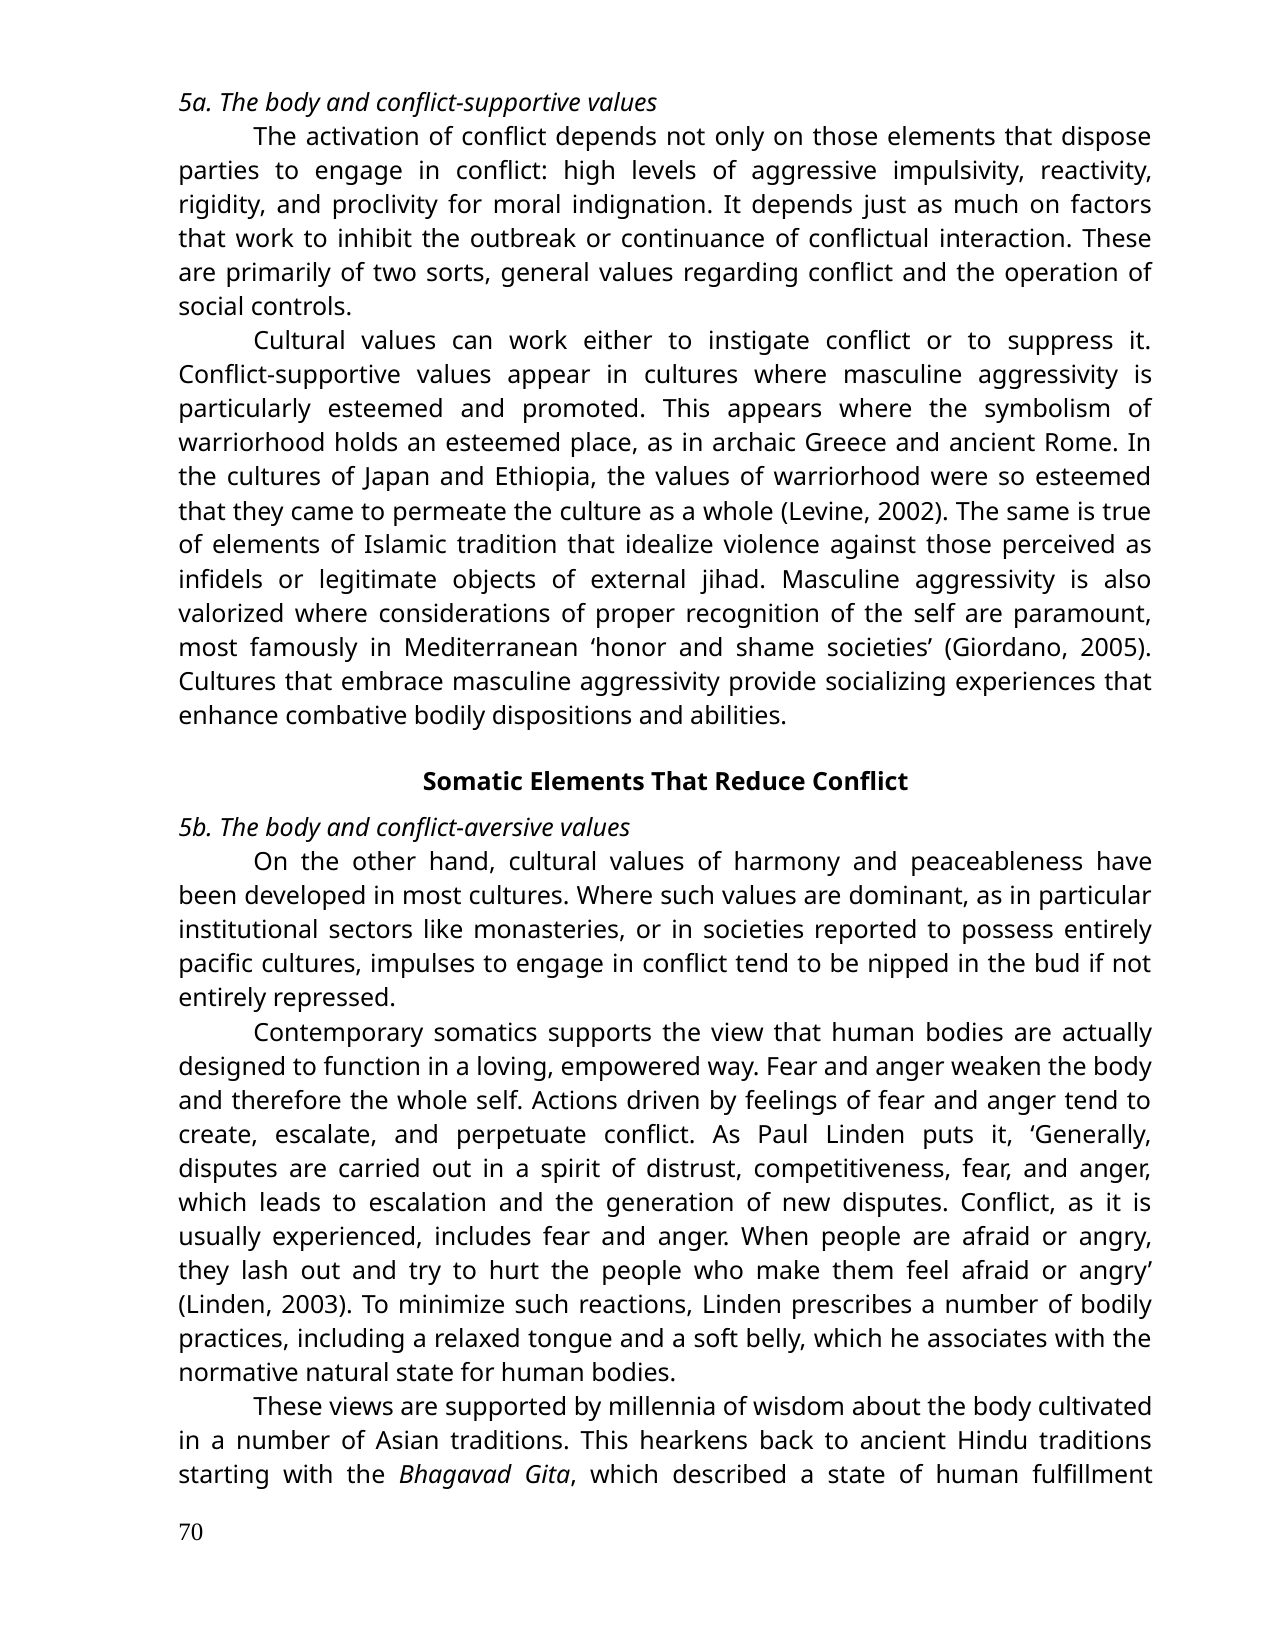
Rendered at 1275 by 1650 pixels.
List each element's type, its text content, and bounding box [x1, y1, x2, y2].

text 5a. The body and conflict-supportive values [178, 84, 1153, 118]
text Somatic Elements That Reduce Conflict [178, 763, 1153, 797]
text Contemporary somatics supports the view that human bodies are actually designed to function in a loving, empowered way. Fear and anger weaken the body and therefore the whole self. Actions driven by feelings of fear and anger tend to create, escalate, and perpetuate conflict. As Paul Linden puts it, ‘Generally, disputes are carried out in a spirit of distrust, competitiveness, fear, and anger, which leads to escalation and the generation of new disputes. Conflict, as it is usually experienced, includes fear and anger. When people are afraid or angry, they lash out and try to hurt the people who make them feel afraid or angry’ (Linden, 2003). To minimize such reactions, Linden prescribes a number of bodily practices, including a relaxed tongue and a soft belly, which he associates with the normative natural state for human bodies. [178, 1014, 1153, 1389]
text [178, 1389, 1153, 1491]
text 5b. The body and conflict-aversive values [178, 810, 1153, 844]
text On the other hand, cultural values of harmony and peaceableness have been developed in most cultures. Where such values are dominant, as in particular institutional sectors like monasteries, or in societies reported to possess entirely pacific cultures, impulses to engage in conflict tend to be nipped in the bud if not entirely repressed. [178, 844, 1153, 1014]
text Cultural values can work either to instigate conflict or to suppress it. Conflict-supportive values appear in cultures where masculine aggressivity is particularly esteemed and promoted. This appears where the symbolism of warriorhood holds an esteemed place, as in archaic Greece and ancient Rome. In the cultures of Japan and Ethiopia, the values of warriorhood were so esteemed that they came to permeate the culture as a whole (Levine, 2002). The same is true of elements of Islamic tradition that idealize violence against those perceived as infidels or legitimate objects of external jihad. Masculine aggressivity is also valorized where considerations of proper recognition of the self are paramount, most famously in Mediterranean ‘honor and shame societies’ (Giordano, 2005). Cultures that embrace masculine aggressivity provide socializing experiences that enhance combative bodily dispositions and abilities. [178, 323, 1153, 732]
text The activation of conflict depends not only on those elements that dispose parties to engage in conflict: high levels of aggressive impulsivity, reactivity, rigidity, and proclivity for moral indignation. It depends just as much on factors that work to inhibit the outbreak or continuance of conflictual interaction. These are primarily of two sorts, general values regarding conflict and the operation of social controls. [178, 118, 1153, 323]
